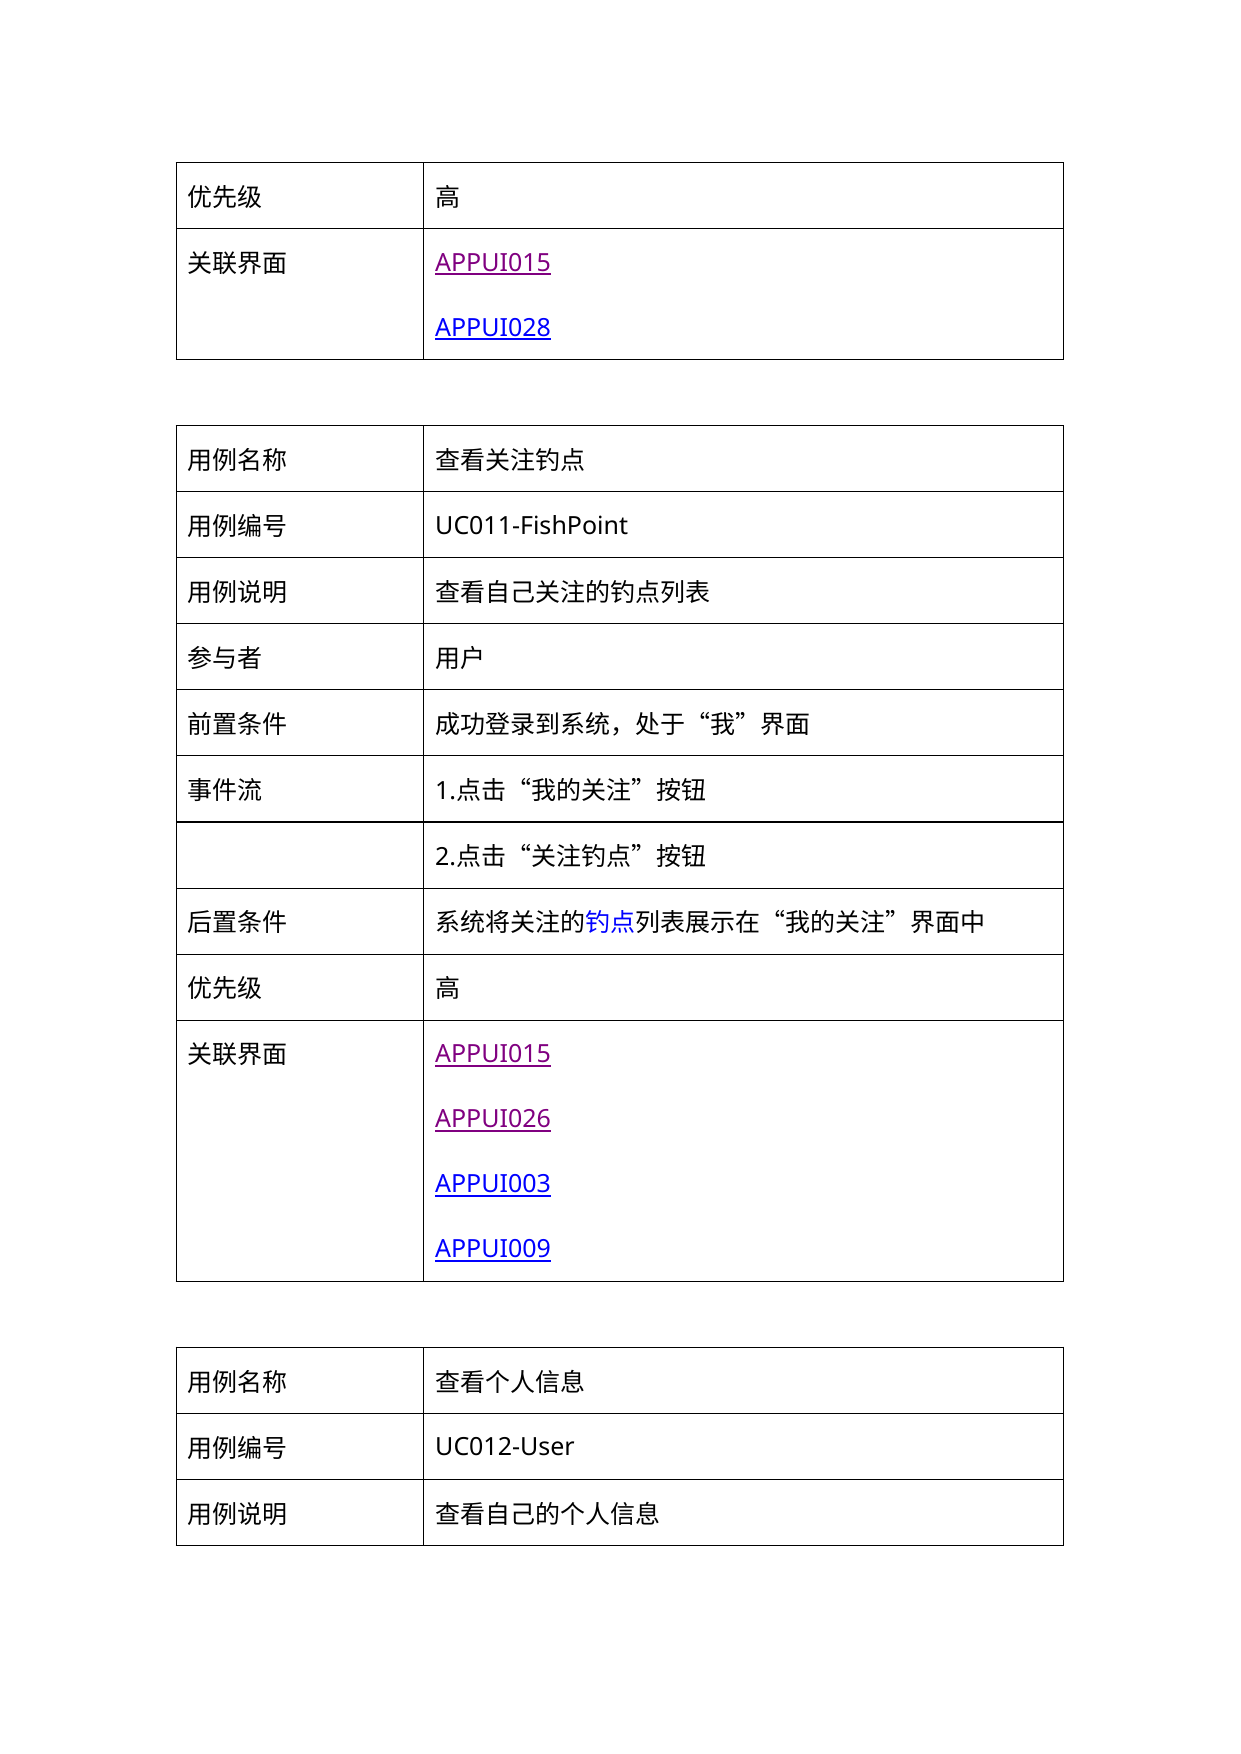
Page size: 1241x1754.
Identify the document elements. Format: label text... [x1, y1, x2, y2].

table_cell 高 [424, 955, 1063, 1019]
table_cell APPUI015 APPUI028 [424, 229, 1063, 359]
table_cell UC012-User [424, 1414, 1063, 1479]
table_cell 查看自己关注的钓点列表 [424, 558, 1063, 623]
table_cell 2.点击“关注钓点”按钮 [424, 823, 1063, 887]
table_cell 参与者 [177, 624, 423, 689]
table_header 用例名称 [177, 1348, 423, 1413]
table_cell 成功登录到系统，处于“我”界面 [424, 690, 1063, 755]
table_cell 用例说明 [177, 1480, 423, 1545]
table_cell 用例说明 [177, 558, 423, 623]
table_cell 前置条件 [177, 690, 423, 755]
table_cell 优先级 [177, 955, 423, 1019]
table_cell 关联界面 [177, 229, 423, 359]
table_cell 高 [424, 163, 1063, 228]
table_header 查看关注钓点 [424, 426, 1063, 491]
table_cell APPUI015 APPUI026 APPUI003 APPUI009 [424, 1021, 1063, 1281]
table_cell 查看自己的个人信息 [424, 1480, 1063, 1545]
table_cell 事件流 [177, 756, 423, 821]
table_header 用例名称 [177, 426, 423, 491]
table_header 查看个人信息 [424, 1348, 1063, 1413]
table_cell 用例编号 [177, 492, 423, 557]
table_cell 用例编号 [177, 1414, 423, 1479]
table_cell 关联界面 [177, 1021, 423, 1281]
table_cell 系统将关注的钓点列表展示在“我的关注”界面中 [424, 889, 1063, 953]
table_cell UC011-FishPoint [424, 492, 1063, 557]
table_cell 1.点击“我的关注”按钮 [424, 756, 1063, 821]
table_cell 后置条件 [177, 889, 423, 953]
table_cell 优先级 [177, 163, 423, 228]
table_cell [177, 823, 423, 887]
table_cell 用户 [424, 624, 1063, 689]
